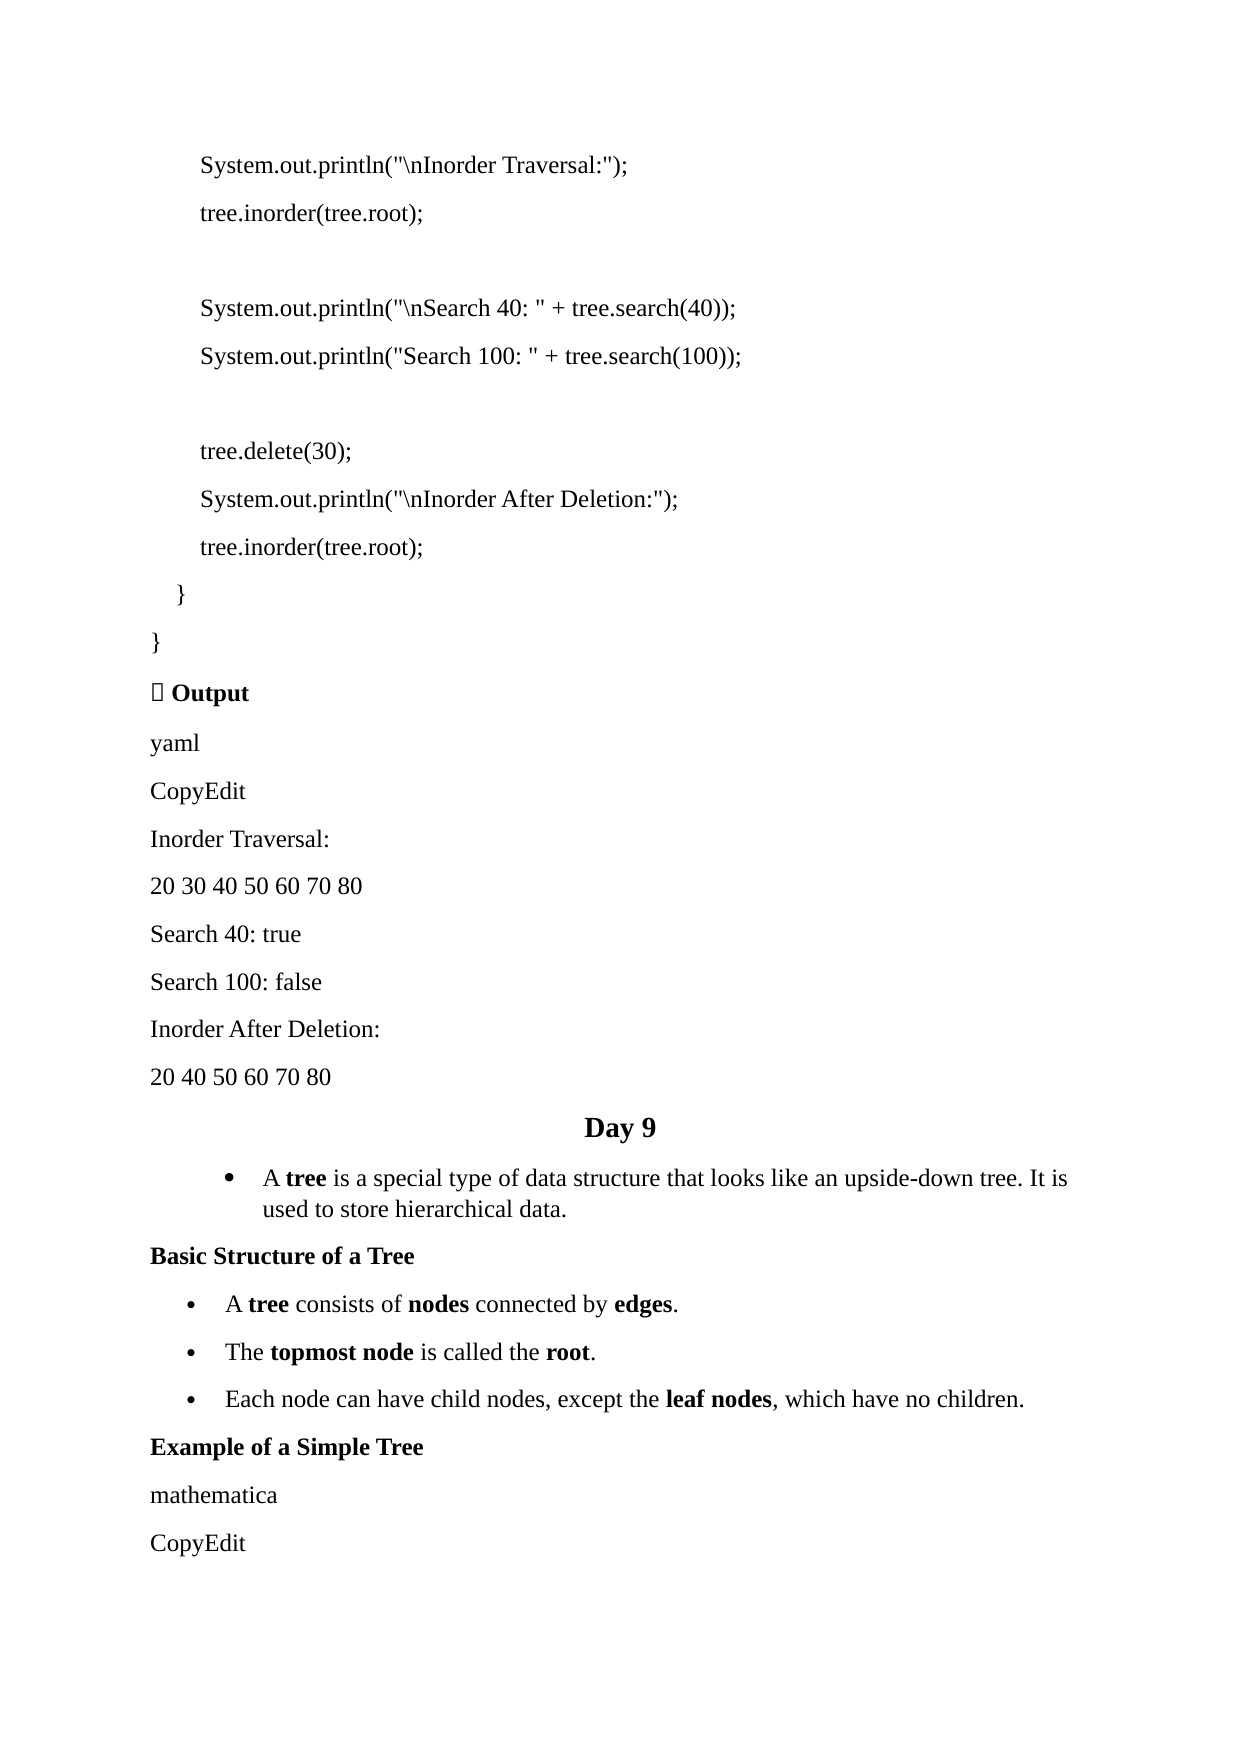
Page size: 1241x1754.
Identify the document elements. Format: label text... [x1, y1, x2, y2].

text System.out.println("\nInorder After Deletion:"); [150, 484, 1090, 513]
text 20 30 40 50 60 70 80 [150, 871, 1090, 900]
text Basic Structure of a Tree [150, 1241, 1090, 1270]
text Search 40: true [150, 919, 1090, 948]
text } [150, 579, 1090, 608]
text mathematica [150, 1480, 1090, 1509]
list A tree is a special type of data structure that looks like an upside-down tree. It is used to store hierarchical data. [225, 1163, 1090, 1222]
text Inorder Traversal: [150, 824, 1090, 852]
text } [150, 627, 1090, 656]
text System.out.println("Search 100: " + tree.search(100)); [150, 341, 1090, 369]
text Inorder After Deletion: [150, 1014, 1090, 1043]
text tree.inorder(tree.root); [150, 198, 1090, 226]
text ✅ Output [150, 675, 1090, 709]
text System.out.println("\nSearch 40: " + tree.search(40)); [150, 293, 1090, 322]
text tree.delete(30); [150, 436, 1090, 465]
text 20 40 50 60 70 80 [150, 1062, 1090, 1091]
text Example of a Simple Tree [150, 1432, 1090, 1461]
list A tree consists of nodes connected by edges. [187, 1289, 1090, 1318]
text tree.inorder(tree.root); [150, 532, 1090, 560]
list The topmost node is called the root. [187, 1337, 1090, 1366]
text CopyEdit [150, 1528, 1090, 1556]
text Search 100: false [150, 967, 1090, 996]
text CopyEdit [150, 776, 1090, 805]
text Day 9 [150, 1110, 1090, 1143]
text System.out.println("\nInorder Traversal:"); [150, 150, 1090, 179]
list Each node can have child nodes, except the leaf nodes, which have no children. [187, 1384, 1090, 1413]
text yaml [150, 728, 1090, 757]
